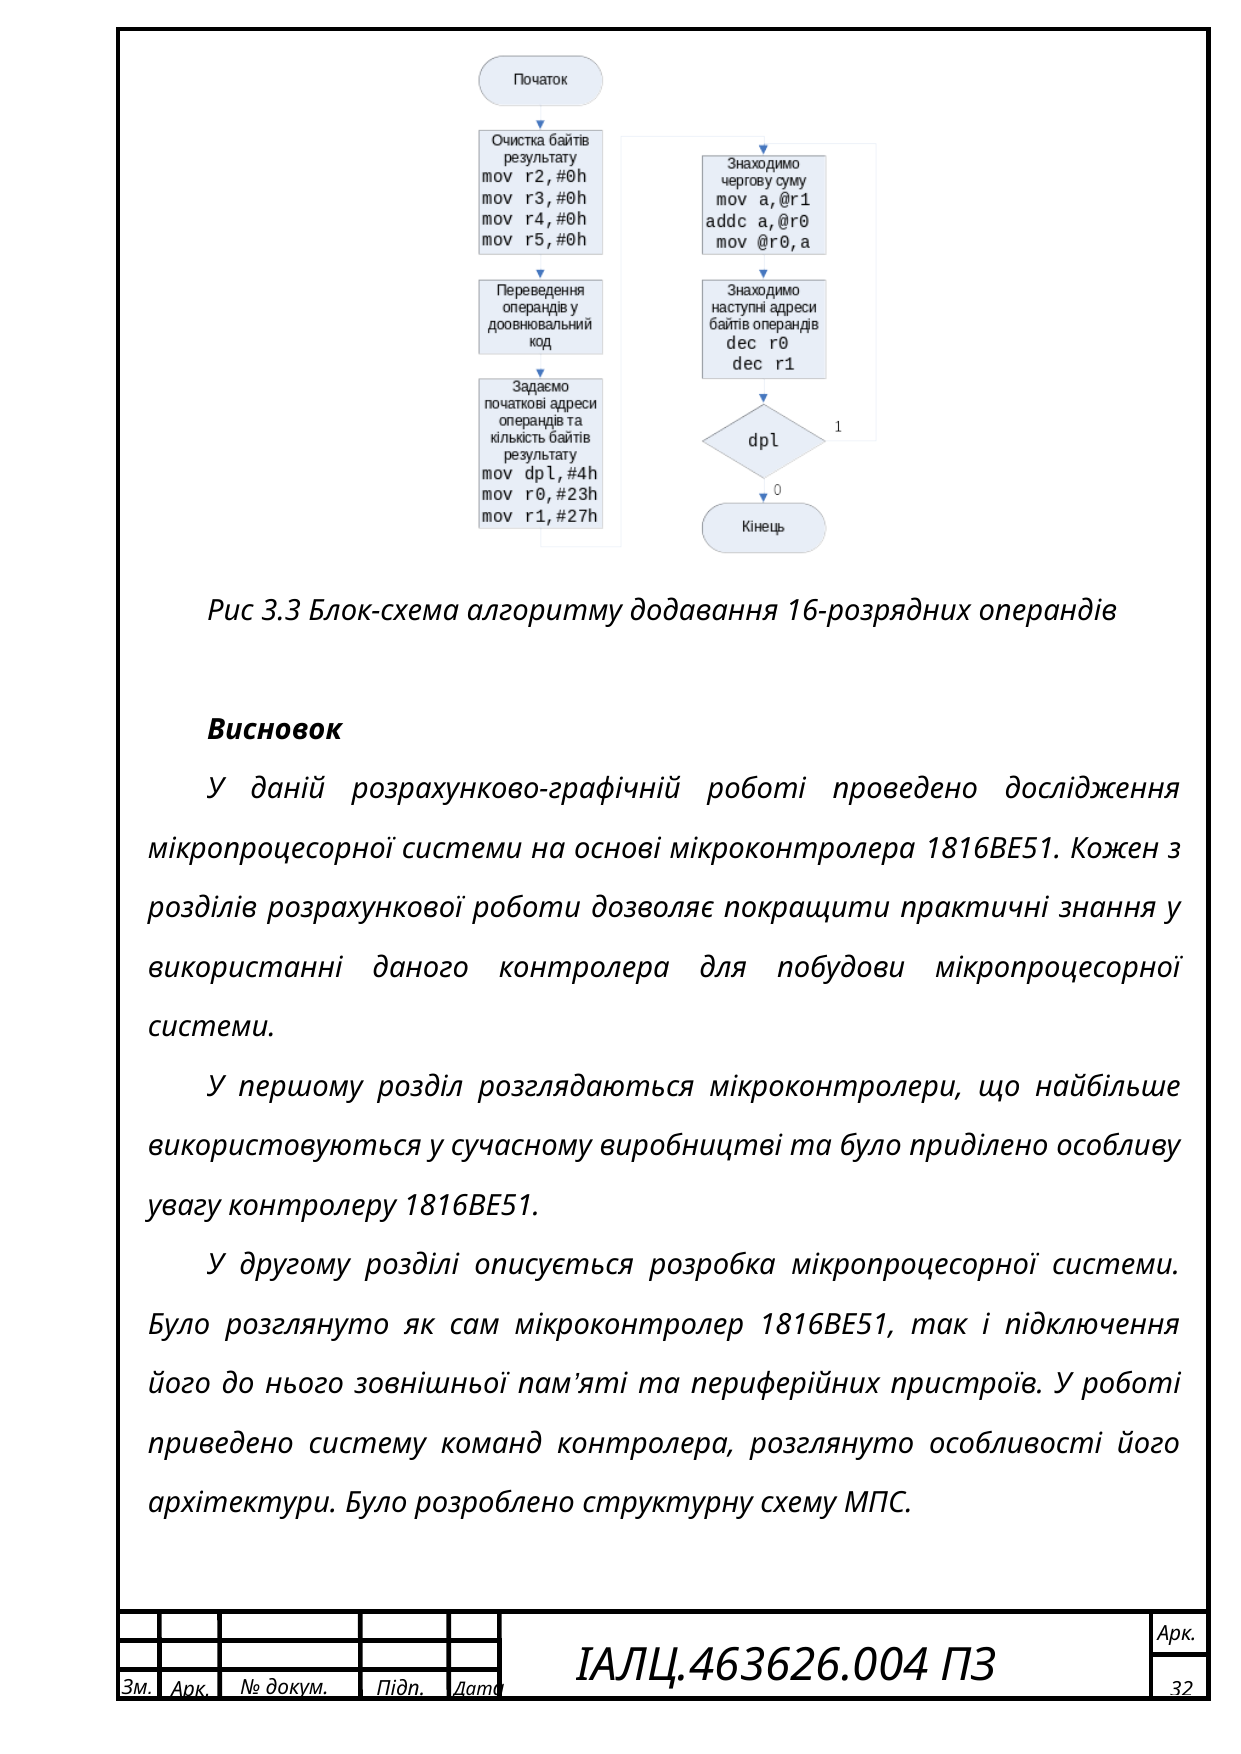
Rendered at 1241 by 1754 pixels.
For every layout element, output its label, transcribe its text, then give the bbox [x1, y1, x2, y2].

text Висновок [148, 708, 1181, 748]
text У першому розділ розглядаються мікроконтролери, що найбільше використовуються у сучасному виробництві та було приділено особливу увагу контролеру 1816ВЕ51. [148, 1065, 1181, 1224]
text Рис 3.3 Блок-схема алгоритму додавання 16-розрядних операндів [148, 589, 1181, 629]
text У даній розрахунково-графічній роботі проведено дослідження мікропроцесорної системи на основі мікроконтролера 1816ВЕ51. Кожен з розділів розрахункової роботи дозволяє покращити практичні знання у використанні даного контролера для побудови мікропроцесорної системи. [148, 768, 1181, 1045]
text У другому розділі описується розробка мікропроцесорної системи. Було розглянуто як сам мікроконтролер 1816ВЕ51, так і підключення його до нього зовнішньої пам’яті та периферійних пристроїв. У роботі приведено систему команд контролера, розглянуто особливості його архітектури. Було розроблено структурну схему МПС. [148, 1244, 1181, 1521]
